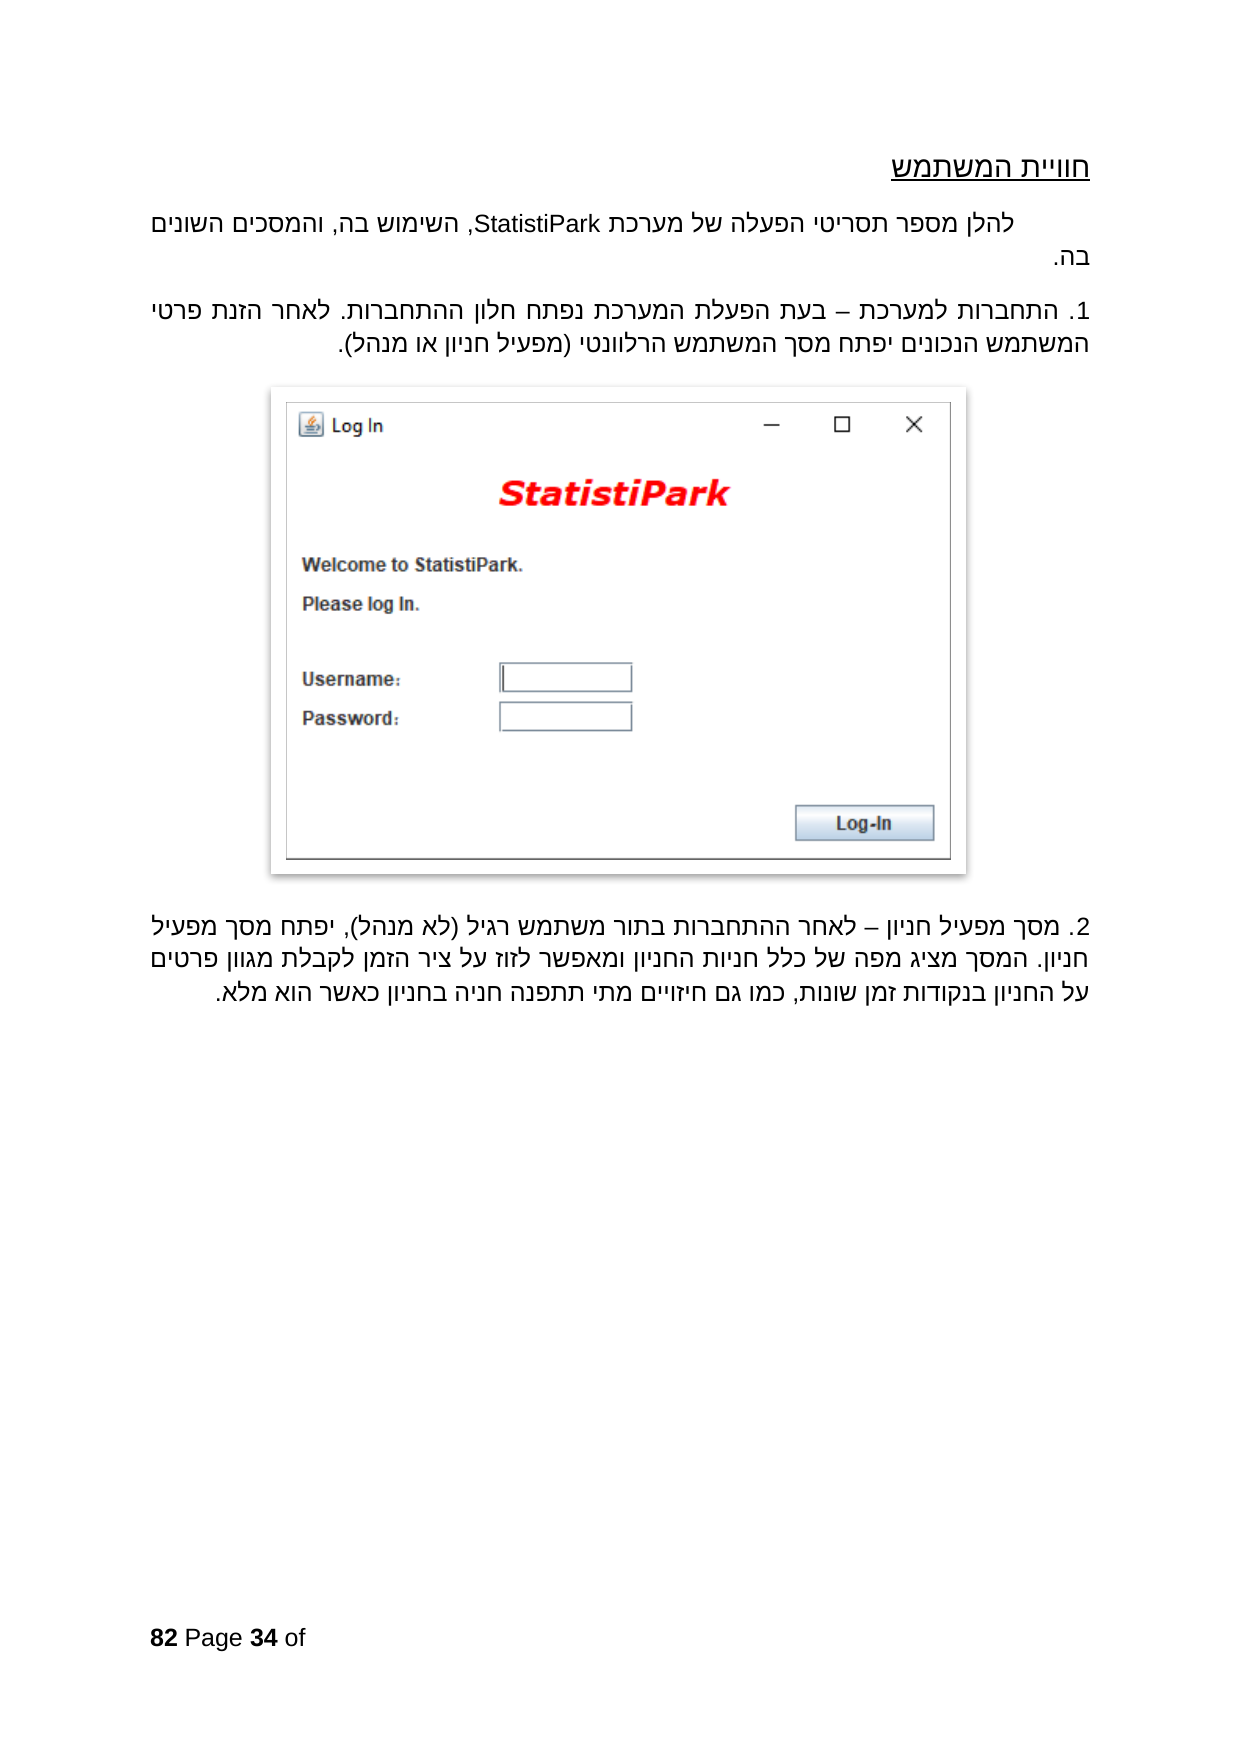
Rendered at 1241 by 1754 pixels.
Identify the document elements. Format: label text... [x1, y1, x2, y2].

text להלן מספר תסריטי הפעלה של מערכת StatistiPark, השימוש בה, והמסכים השונים בה. [150, 209, 1090, 271]
text 2. מסך מפעיל חניון – לאחר ההתחברות בתור משתמש רגיל (לא מנהל), יפתח מסך מפעיל חניון. המסך מציג מפה של כלל חניות החניון ומאפשר לזוז על ציר הזמן לקבלת מגוון פרטים על החניון בנקודות זמן שונות, כמו גם חיזויים מתי תתפנה חניה בחניון כאשר הוא מלא. [150, 911, 1090, 1006]
text חוויית המשתמש [150, 150, 1090, 183]
text 1. התחברות למערכת – בעת הפעלת המערכת נפתח חלון ההתחברות. לאחר הזנת פרטי המשתמש הנכונים יפתח מסך המשתמש הרלוונטי (מפעיל חניון או מנהל). [150, 296, 1090, 358]
picture [286, 402, 951, 860]
